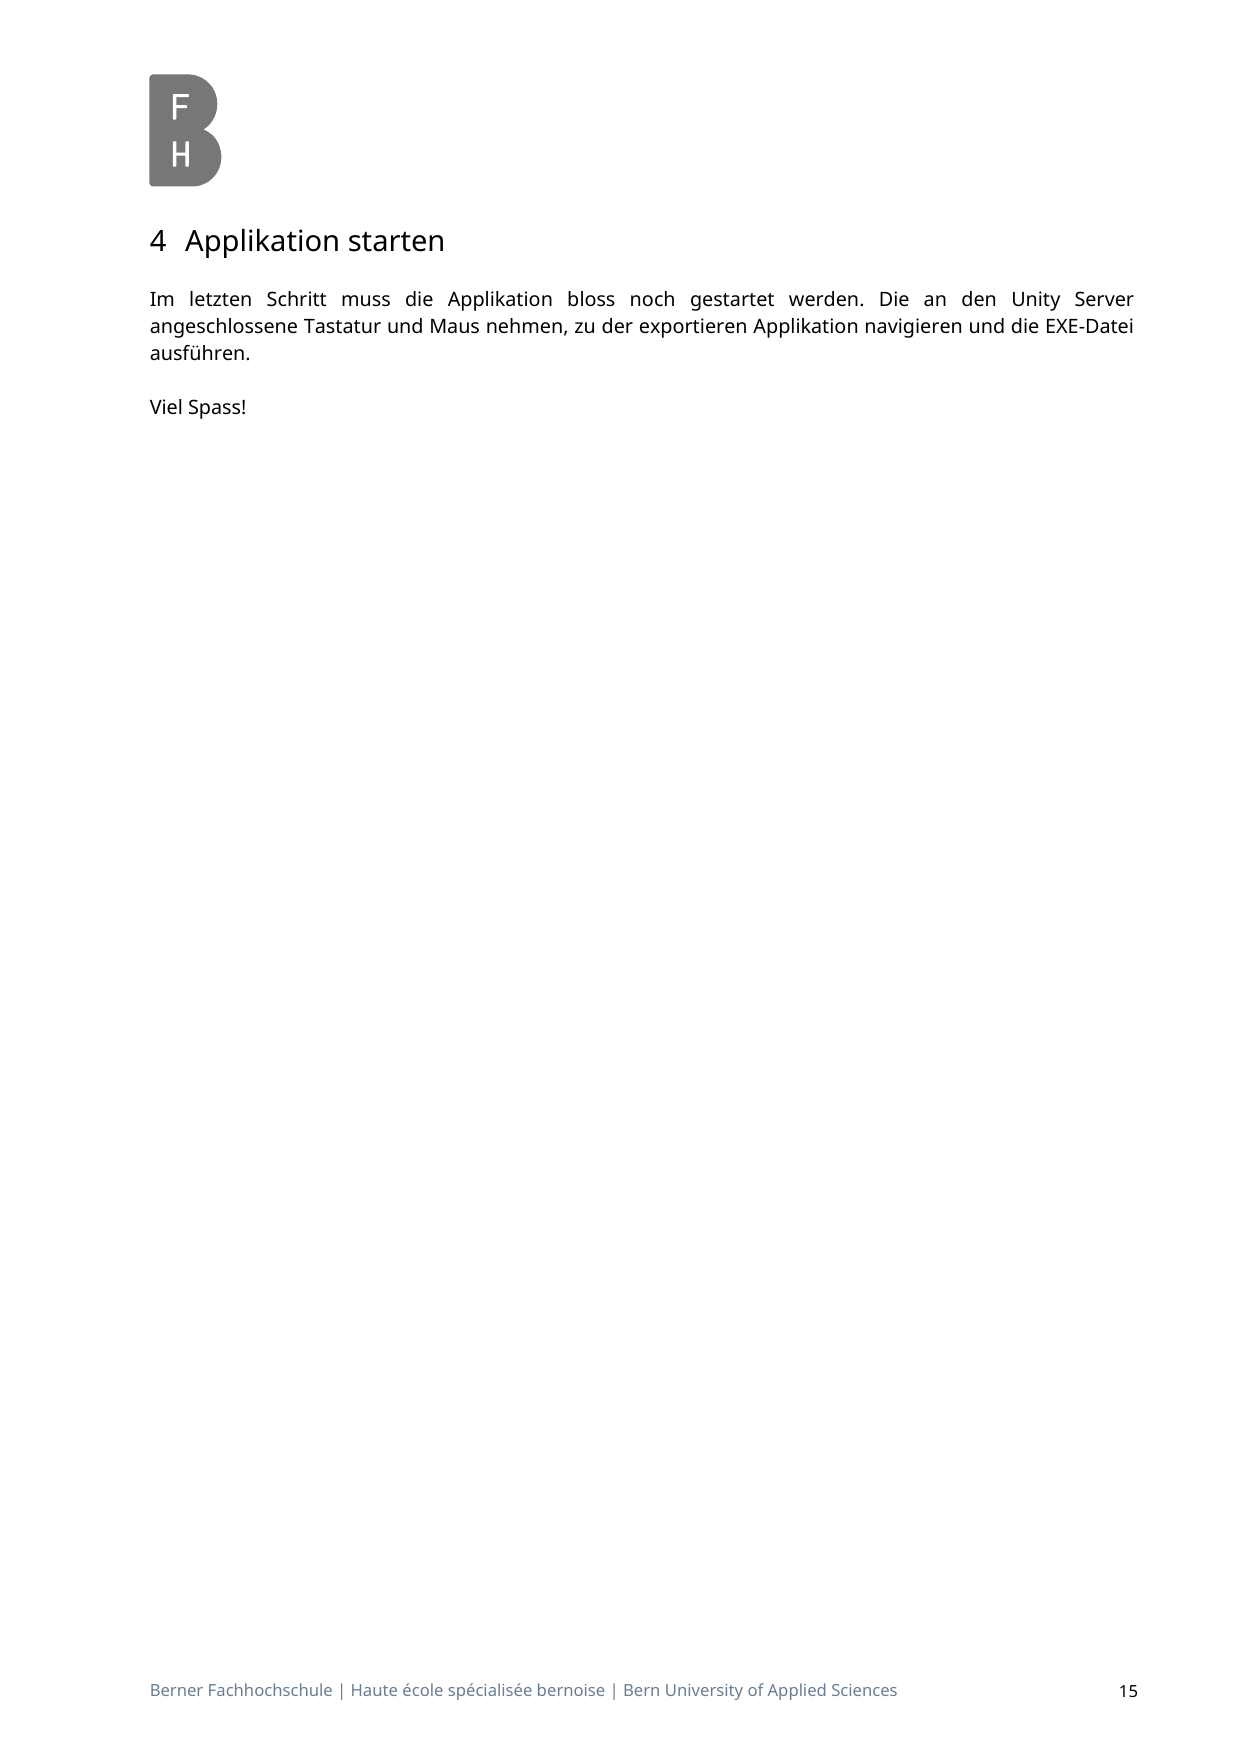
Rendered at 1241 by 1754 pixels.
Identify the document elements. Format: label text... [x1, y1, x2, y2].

text Im letzten Schritt muss die Applikation bloss noch gestartet werden. Die an den Unity Server angeschlossene Tastatur und Maus nehmen, zu der exportieren Applikation navigieren und die EXE-Datei ausführen. [149, 285, 1136, 366]
text Viel Spass! [149, 393, 1136, 420]
subtitle Applikation starten [149, 221, 1136, 260]
